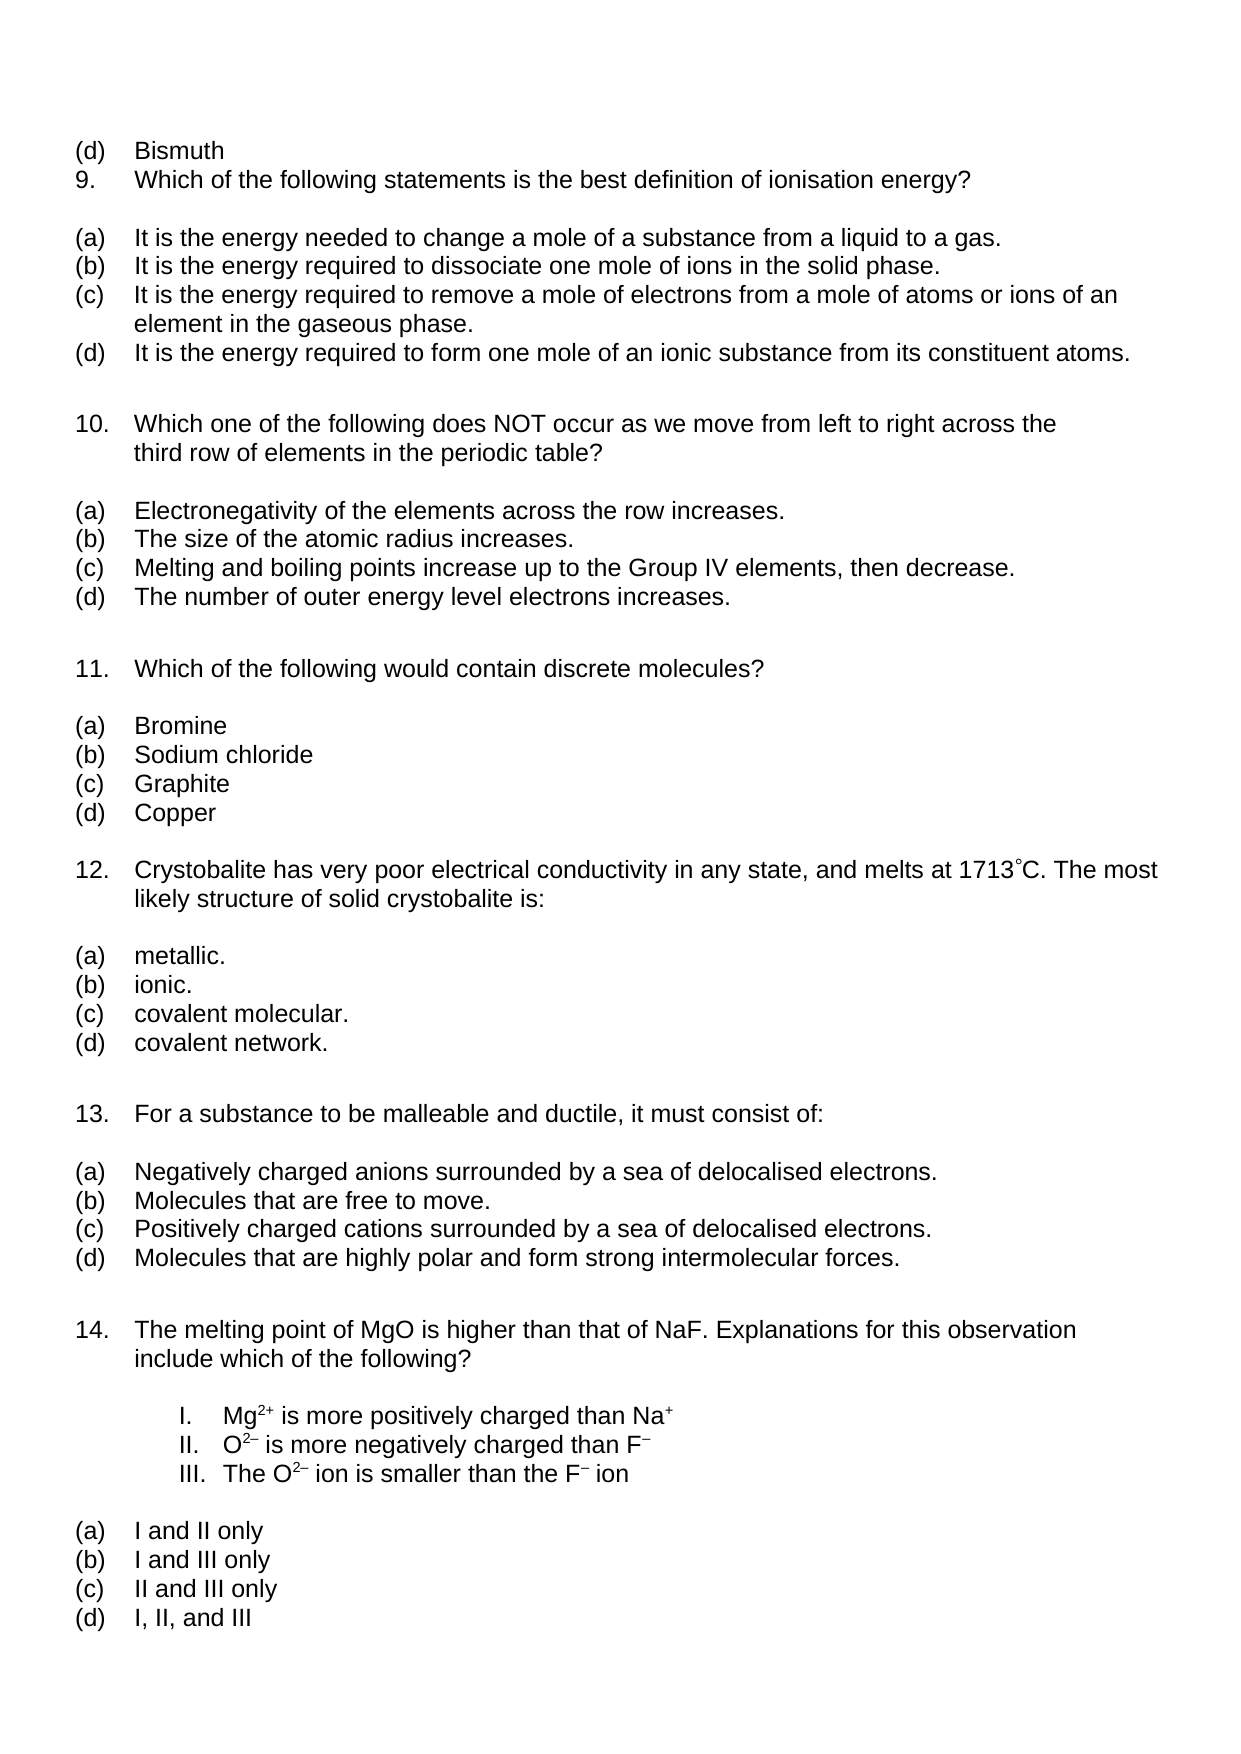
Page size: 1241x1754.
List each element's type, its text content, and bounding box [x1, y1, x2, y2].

text (b) It is the energy required to dissociate one mole of ions in the solid phase. [75, 251, 1165, 280]
text (c) Graphite [75, 769, 1165, 797]
list ionic. [75, 970, 1165, 999]
text (b) I and III only [75, 1545, 1165, 1574]
list The number of outer energy level electrons increases. [75, 582, 1165, 611]
text (d) Copper [75, 797, 1165, 826]
list metallic. [75, 941, 1165, 970]
text I. Mg2+ is more positively charged than Na+ [134, 1401, 1165, 1430]
text (d) Molecules that are highly polar and form strong intermolecular forces. [75, 1243, 1165, 1272]
text 13. For a substance to be malleable and ductile, it must consist of: [75, 1099, 1165, 1128]
list Electronegativity of the elements across the row increases. [75, 496, 1165, 524]
text 10. Which one of the following does NOT occur as we move from left to right across the third row of elements in the periodic table? [75, 409, 1106, 467]
text include which of the following? [75, 1344, 1165, 1373]
text II. O2– is more negatively charged than F– [134, 1430, 1165, 1459]
list covalent molecular. [75, 999, 1165, 1028]
text (c) II and III only [75, 1574, 1165, 1603]
text 9. Which of the following statements is the best definition of ionisation energy? [75, 165, 1165, 194]
text (a) Negatively charged anions surrounded by a sea of delocalised electrons. [75, 1157, 1165, 1186]
text likely structure of solid crystobalite is: [75, 884, 1165, 913]
text (d) It is the energy required to form one mole of an ionic substance from its constituent atoms. [75, 337, 1165, 366]
text (c) It is the energy required to remove a mole of electrons from a mole of atoms or ions of an element in the gaseous phase. [75, 280, 1165, 337]
text (b) Molecules that are free to move. [75, 1186, 1165, 1214]
text (b) Sodium chloride [75, 740, 1165, 769]
list The size of the atomic radius increases. [75, 524, 1165, 553]
list covalent network. [75, 1028, 1165, 1056]
text 11. Which of the following would contain discrete molecules? [75, 654, 1165, 682]
list Melting and boiling points increase up to the Group IV elements, then decrease. [75, 553, 1165, 582]
text 12. Crystobalite has very poor electrical conductivity in any state, and melts at 1713C. The most [75, 855, 1165, 884]
text (a) Bromine [75, 711, 1165, 740]
text (d) I, II, and III [75, 1603, 1165, 1631]
text (a) It is the energy needed to change a mole of a substance from a liquid to a gas. [75, 222, 1165, 251]
list Bismuth [75, 136, 1165, 165]
text III. The O2– ion is smaller than the F– ion [134, 1459, 1165, 1488]
text 14. The melting point of MgO is higher than that of NaF. Explanations for this observation [75, 1315, 1165, 1344]
text (c) Positively charged cations surrounded by a sea of delocalised electrons. [75, 1214, 1165, 1243]
text (a) I and II only [75, 1516, 1165, 1545]
